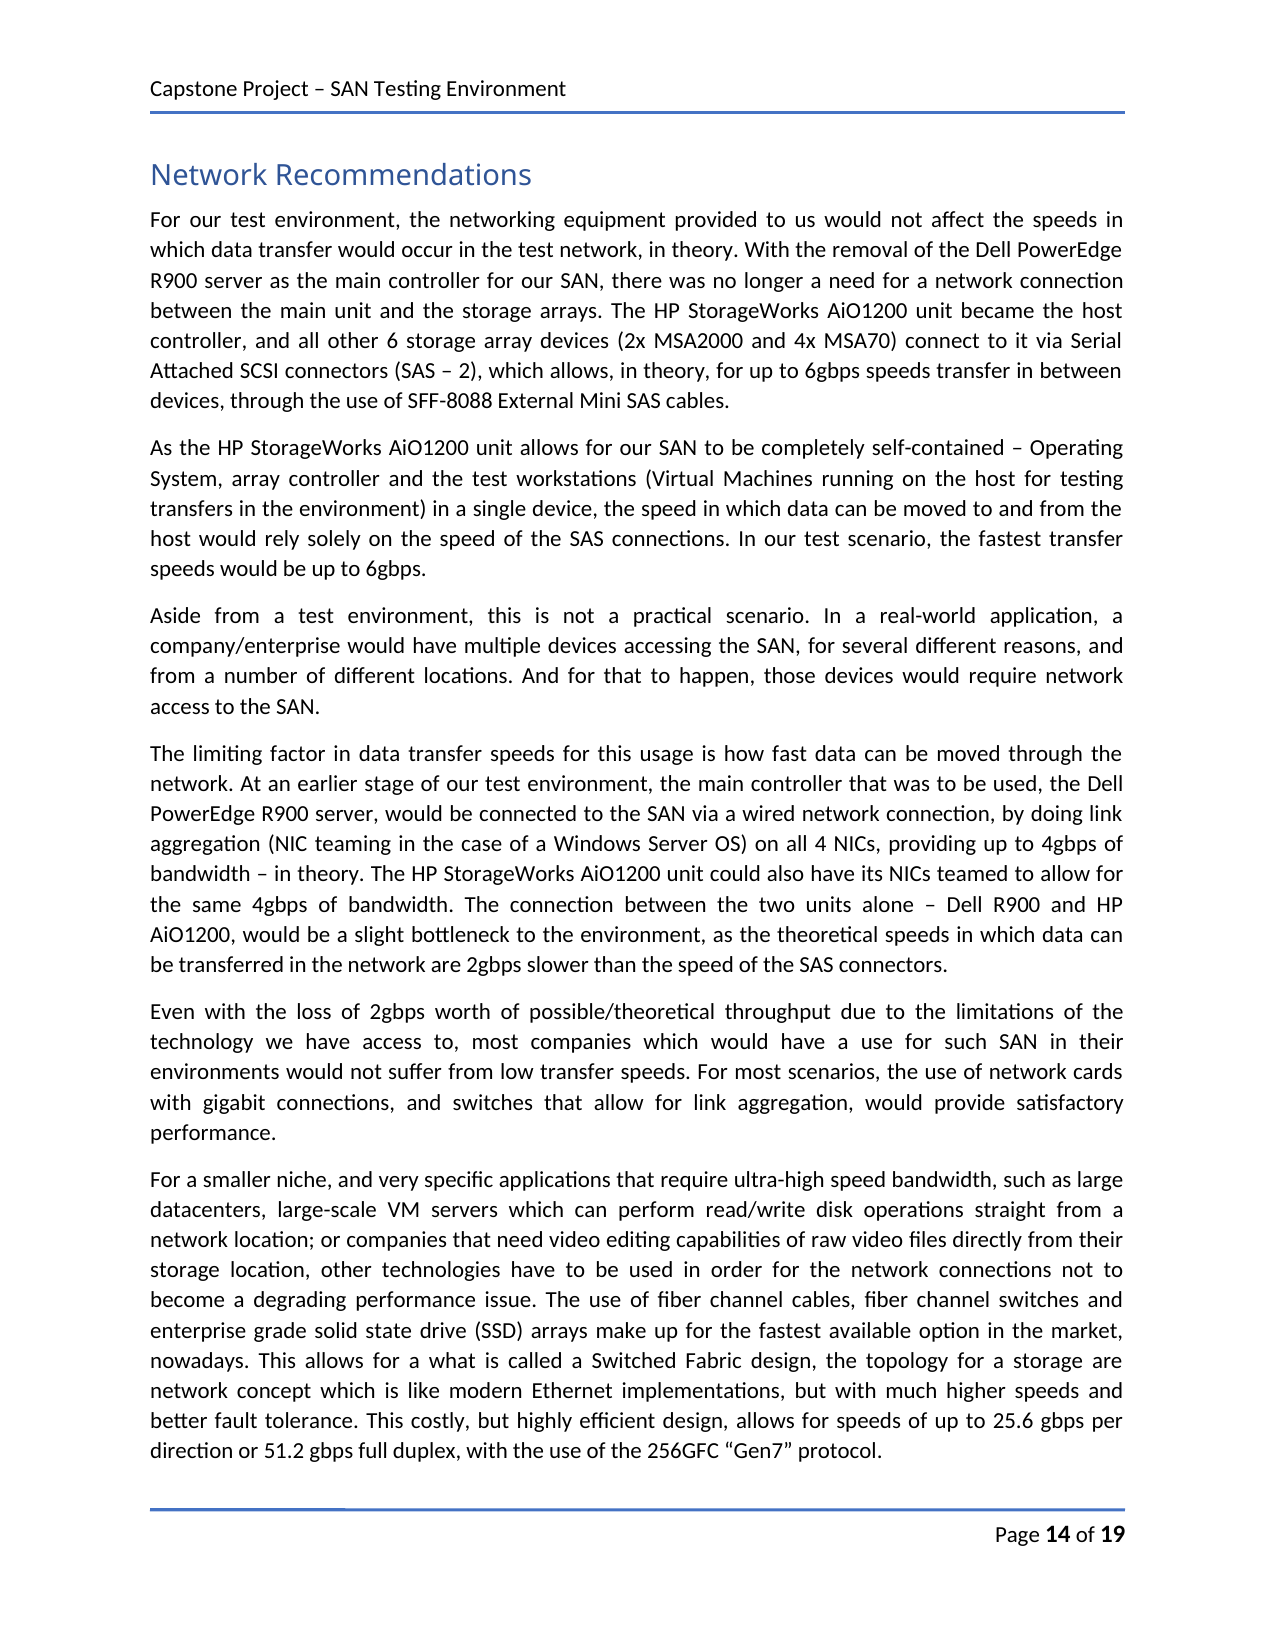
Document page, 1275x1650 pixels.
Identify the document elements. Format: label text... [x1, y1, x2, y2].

text The limiting factor in data transfer speeds for this usage is how fast data can be moved through the network. At an earlier stage of our test environment, the main controller that was to be used, the Dell PowerEdge R900 server, would be connected to the SAN via a wired network connection, by doing link aggregation (NIC teaming in the case of a Windows Server OS) on all 4 NICs, providing up to 4gbps of bandwidth – in theory. The HP StorageWorks AiO1200 unit could also have its NICs teamed to allow for the same 4gbps of bandwidth. The connection between the two units alone – Dell R900 and HP AiO1200, would be a slight bottleneck to the environment, as the theoretical speeds in which data can be transferred in the network are 2gbps slower than the speed of the SAS connectors. [150, 739, 1125, 978]
subtitle Network Recommendations [150, 154, 1125, 194]
text Even with the loss of 2gbps worth of possible/theoretical throughput due to the limitations of the technology we have access to, most companies which would have a use for such SAN in their environments would not suffer from low transfer speeds. For most scenarios, the use of network cards with gigabit connections, and switches that allow for link aggregation, would provide satisfactory performance. [150, 997, 1125, 1146]
text Aside from a test environment, this is not a practical scenario. In a real-world application, a company/enterprise would have multiple devices accessing the SAN, for several different reasons, and from a number of different locations. And for that to happen, those devices would require network access to the SAN. [150, 601, 1125, 720]
text For our test environment, the networking equipment provided to us would not affect the speeds in which data transfer would occur in the test network, in theory. With the removal of the Dell PowerEdge R900 server as the main controller for our SAN, there was no longer a need for a network connection between the main unit and the storage arrays. The HP StorageWorks AiO1200 unit became the host controller, and all other 6 storage array devices (2x MSA2000 and 4x MSA70) connect to it via Serial Attached SCSI connectors (SAS – 2), which allows, in theory, for up to 6gbps speeds transfer in between devices, through the use of SFF-8088 External Mini SAS cables. [150, 205, 1125, 414]
text For a smaller niche, and very specific applications that require ultra-high speed bandwidth, such as large datacenters, large-scale VM servers which can perform read/write disk operations straight from a network location; or companies that need video editing capabilities of raw video files directly from their storage location, other technologies have to be used in order for the network connections not to become a degrading performance issue. The use of fiber channel cables, fiber channel switches and enterprise grade solid state drive (SSD) arrays make up for the fastest available option in the market, nowadays. This allows for a what is called a Switched Fabric design, the topology for a storage are network concept which is like modern Ethernet implementations, but with much higher speeds and better fault tolerance. This costly, but highly efficient design, allows for speeds of up to 25.6 gbps per direction or 51.2 gbps full duplex, with the use of the 256GFC “Gen7” protocol. [150, 1165, 1125, 1464]
text As the HP StorageWorks AiO1200 unit allows for our SAN to be completely self-contained – Operating System, array controller and the test workstations (Virtual Machines running on the host for testing transfers in the environment) in a single device, the speed in which data can be moved to and from the host would rely solely on the speed of the SAS connections. In our test scenario, the fastest transfer speeds would be up to 6gbps. [150, 433, 1125, 582]
